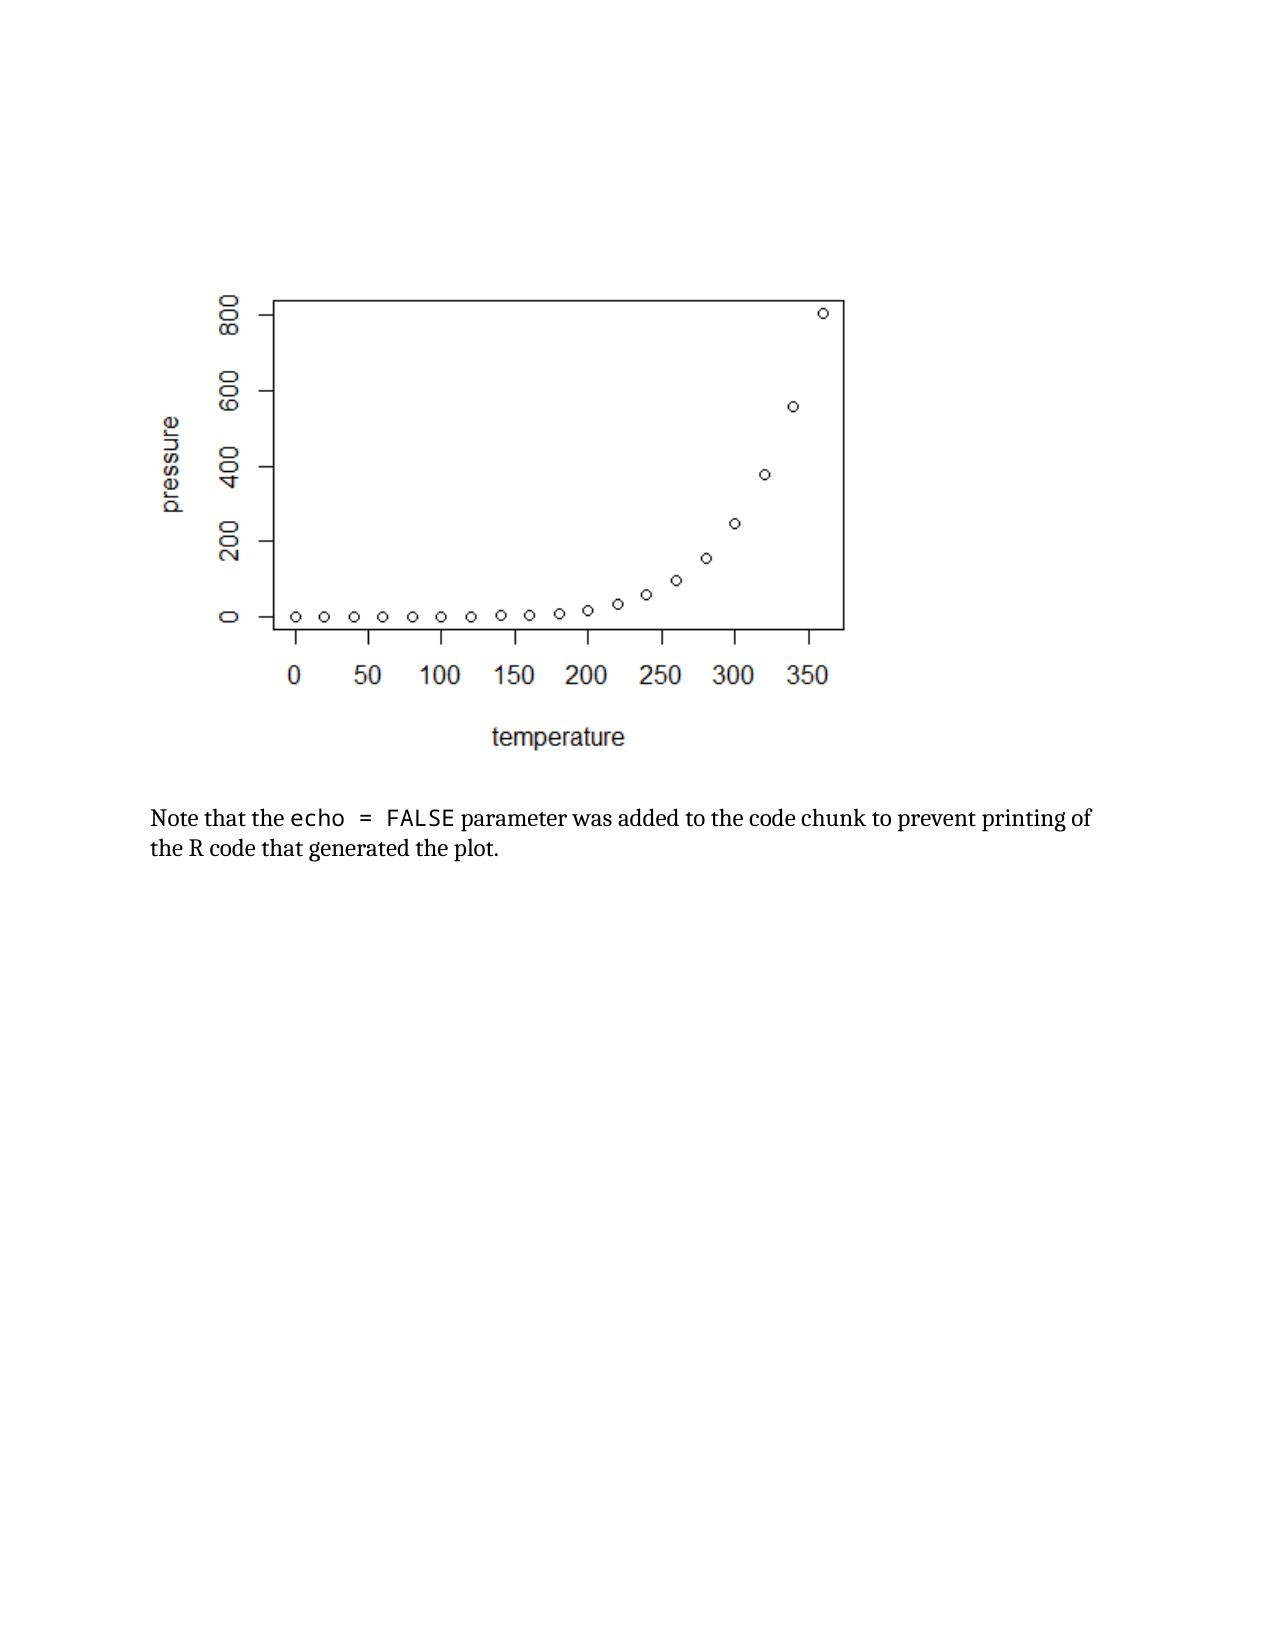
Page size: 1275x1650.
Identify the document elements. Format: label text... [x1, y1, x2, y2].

text Note that the echo = FALSE parameter was added to the code chunk to prevent printing of the R code that generated the plot. [150, 802, 1125, 862]
picture [150, 177, 908, 784]
